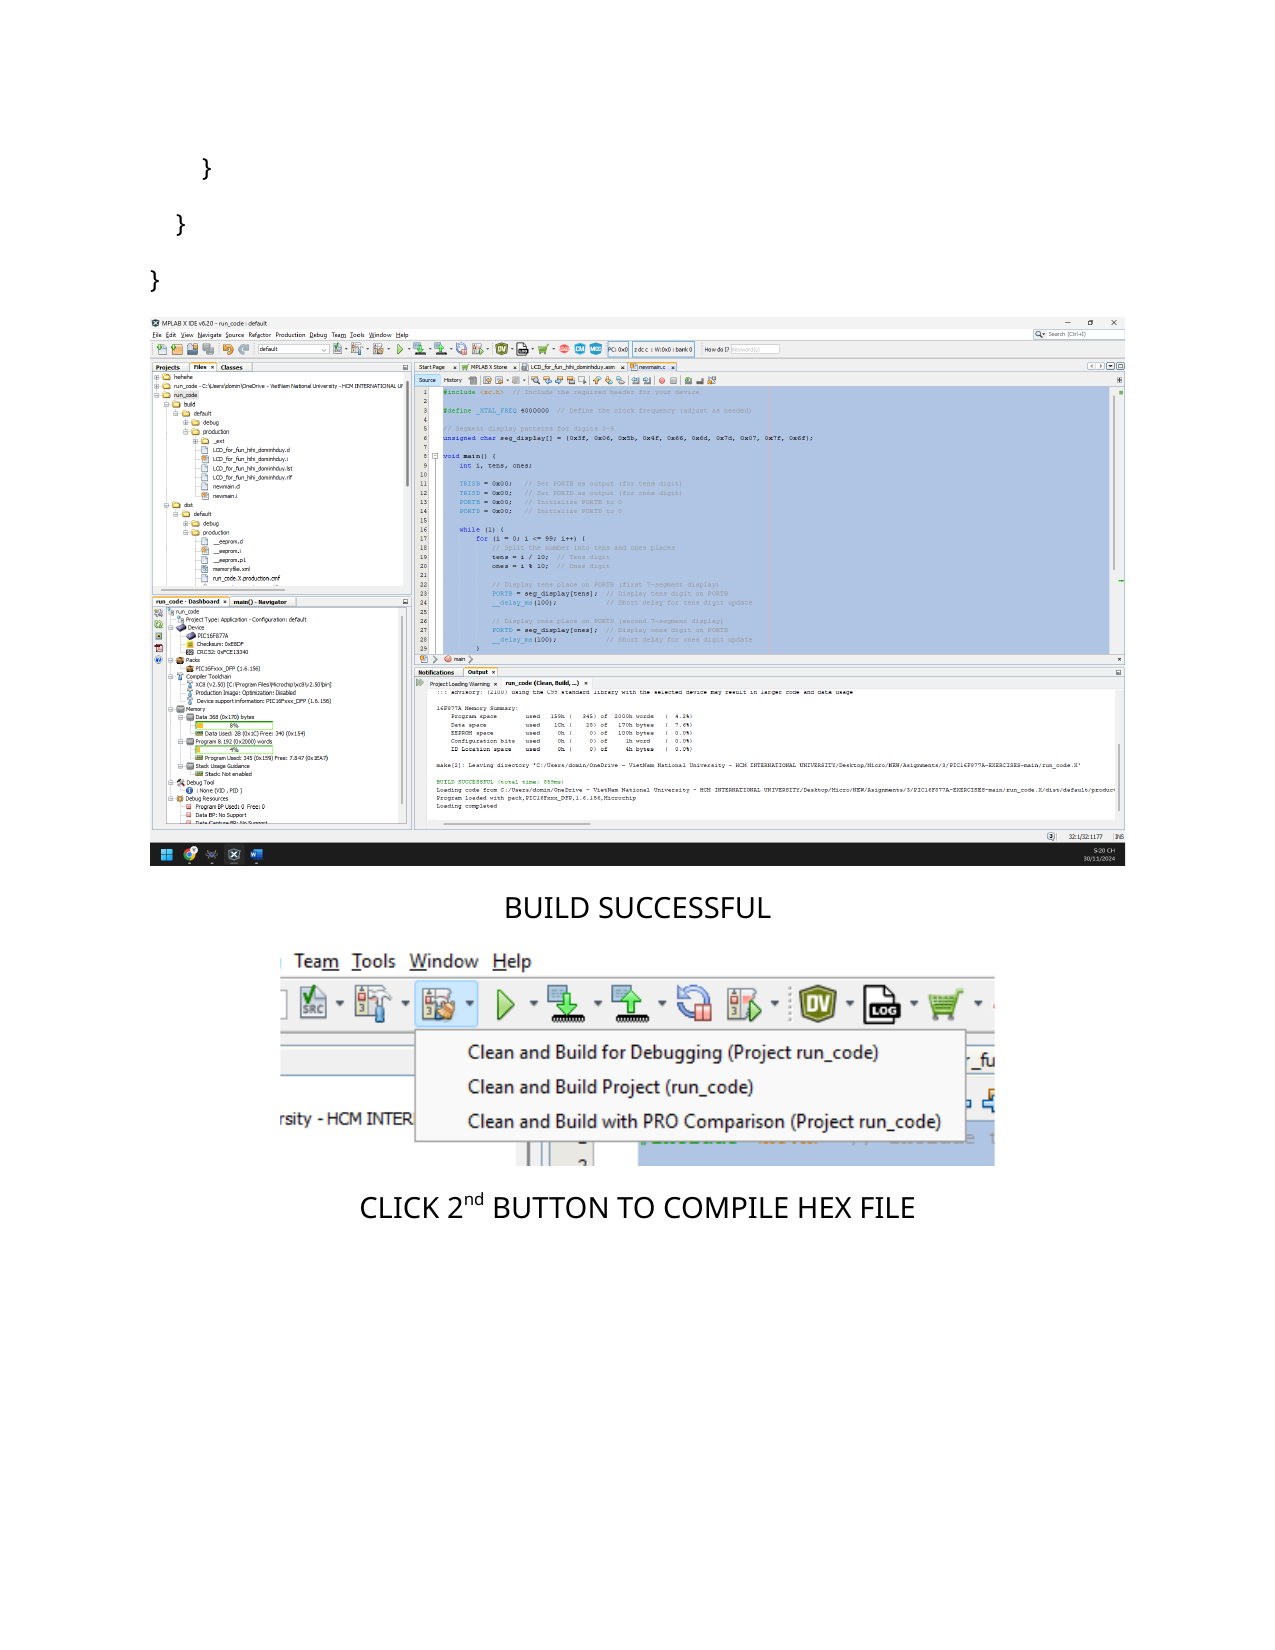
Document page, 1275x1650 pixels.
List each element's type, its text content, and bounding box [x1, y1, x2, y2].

picture [150, 317, 1125, 866]
text CLICK 2nd BUTTON TO COMPILE HEX FILE [150, 1187, 1125, 1227]
text BUILD SUCCESSFUL [150, 887, 1125, 927]
picture [280, 949, 995, 1166]
text } [150, 262, 1125, 296]
text } [150, 150, 1125, 184]
text } [150, 206, 1125, 240]
